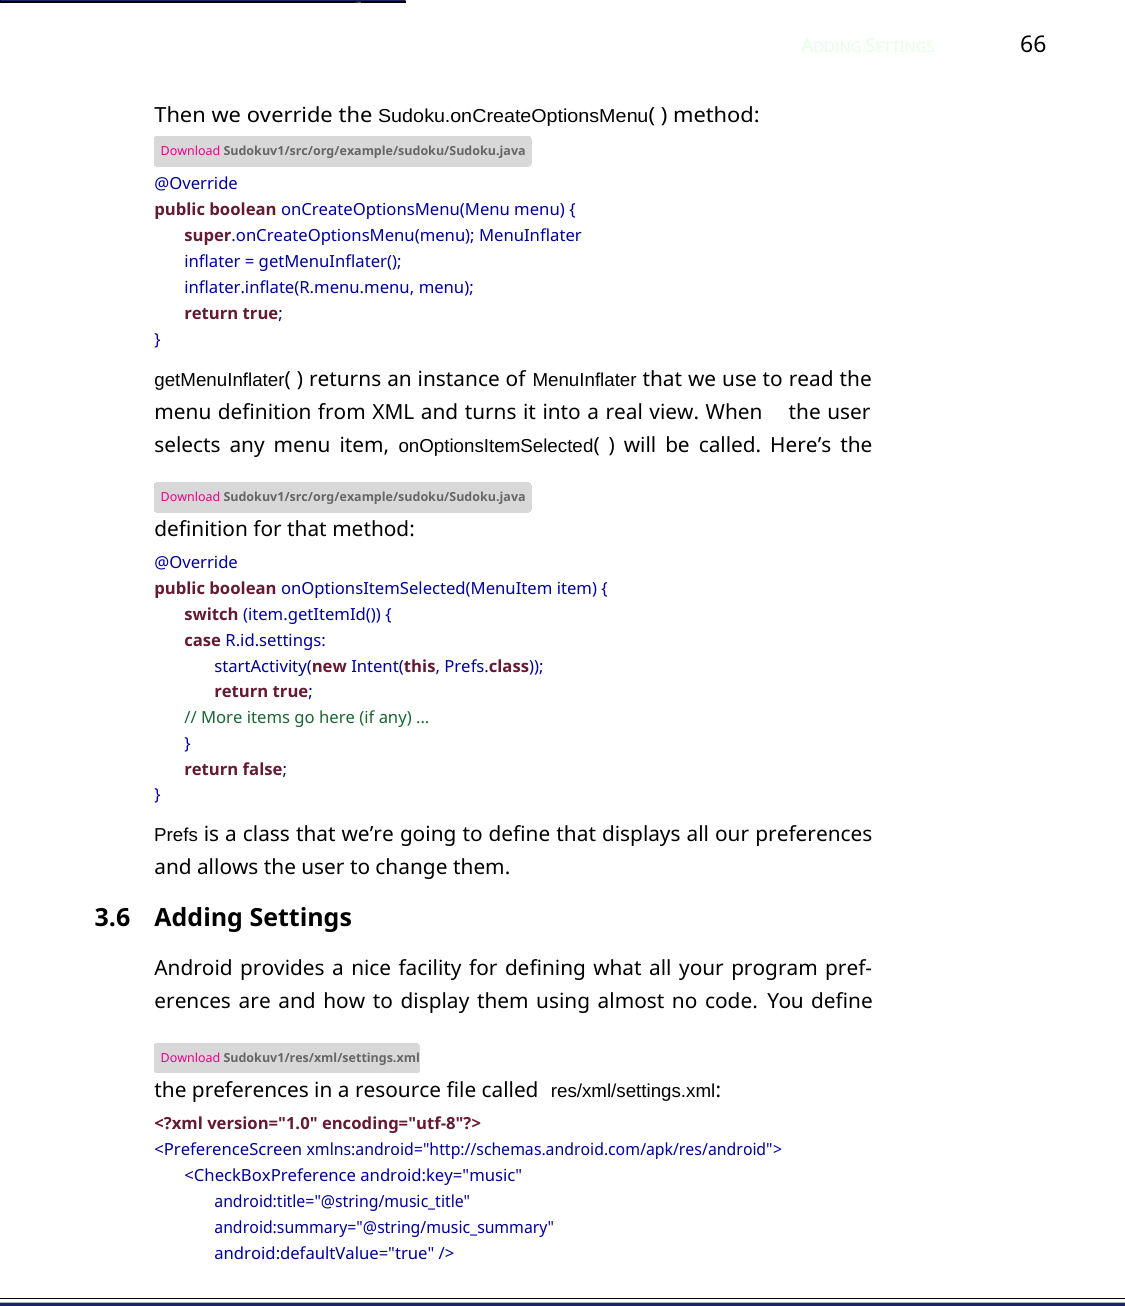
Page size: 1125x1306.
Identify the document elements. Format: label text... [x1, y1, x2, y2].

text return true; [184, 302, 1125, 325]
text switch (item.getItemId()) { [184, 603, 1125, 625]
text return false; [184, 757, 1125, 780]
text Prefs is a class that we’re going to define that displays all our preferences and allows the user to change them. [154, 819, 873, 881]
text } [154, 328, 1125, 350]
text android:summary="@string/music_summary" android:defaultValue="true" /> [214, 1216, 744, 1265]
text } [184, 731, 1125, 754]
text return true; [214, 680, 1125, 703]
text @Override [154, 132, 1125, 195]
text startActivity(new Intent(this, Prefs.class)); [214, 654, 1125, 677]
text } [154, 783, 1125, 806]
text case R.id.settings: [184, 628, 1125, 651]
text Then we override the Sudoku.onCreateOptionsMenu( ) method: [154, 100, 1125, 128]
subtitle Adding Settings [94, 899, 1125, 933]
text <PreferenceScreen xmlns:android="http://schemas.android.com/apk/res/android"> [154, 1138, 879, 1161]
text getMenuInflater( ) returns an instance of MenuInflater that we use to read the menu definition from XML and turns it into a real view. When the user selects any menu item, onOptionsItemSelected( ) will be called. Here’s the definition for that method: [154, 364, 872, 543]
text public boolean onCreateOptionsMenu(Menu menu) { super.onCreateOptionsMenu(menu); MenuInflater inflater = getMenuInflater(); inflater.inflate(R.menu.menu, menu); [154, 198, 626, 299]
text Android provides a nice facility for defining what all your program pref- erences are and how to display them using almost no code. You define the preferences in a resource file called res/xml/settings.xml: [154, 953, 872, 1103]
text <CheckBoxPreference android:key="music" android:title="@string/music_title" [184, 1164, 554, 1213]
text public boolean onOptionsItemSelected(MenuItem item) { [154, 577, 1125, 599]
text // More items go here (if any) ... [184, 706, 1125, 728]
text <?xml version="1.0" encoding="utf-8"?> [154, 1112, 1125, 1135]
text @Override [154, 551, 1125, 574]
